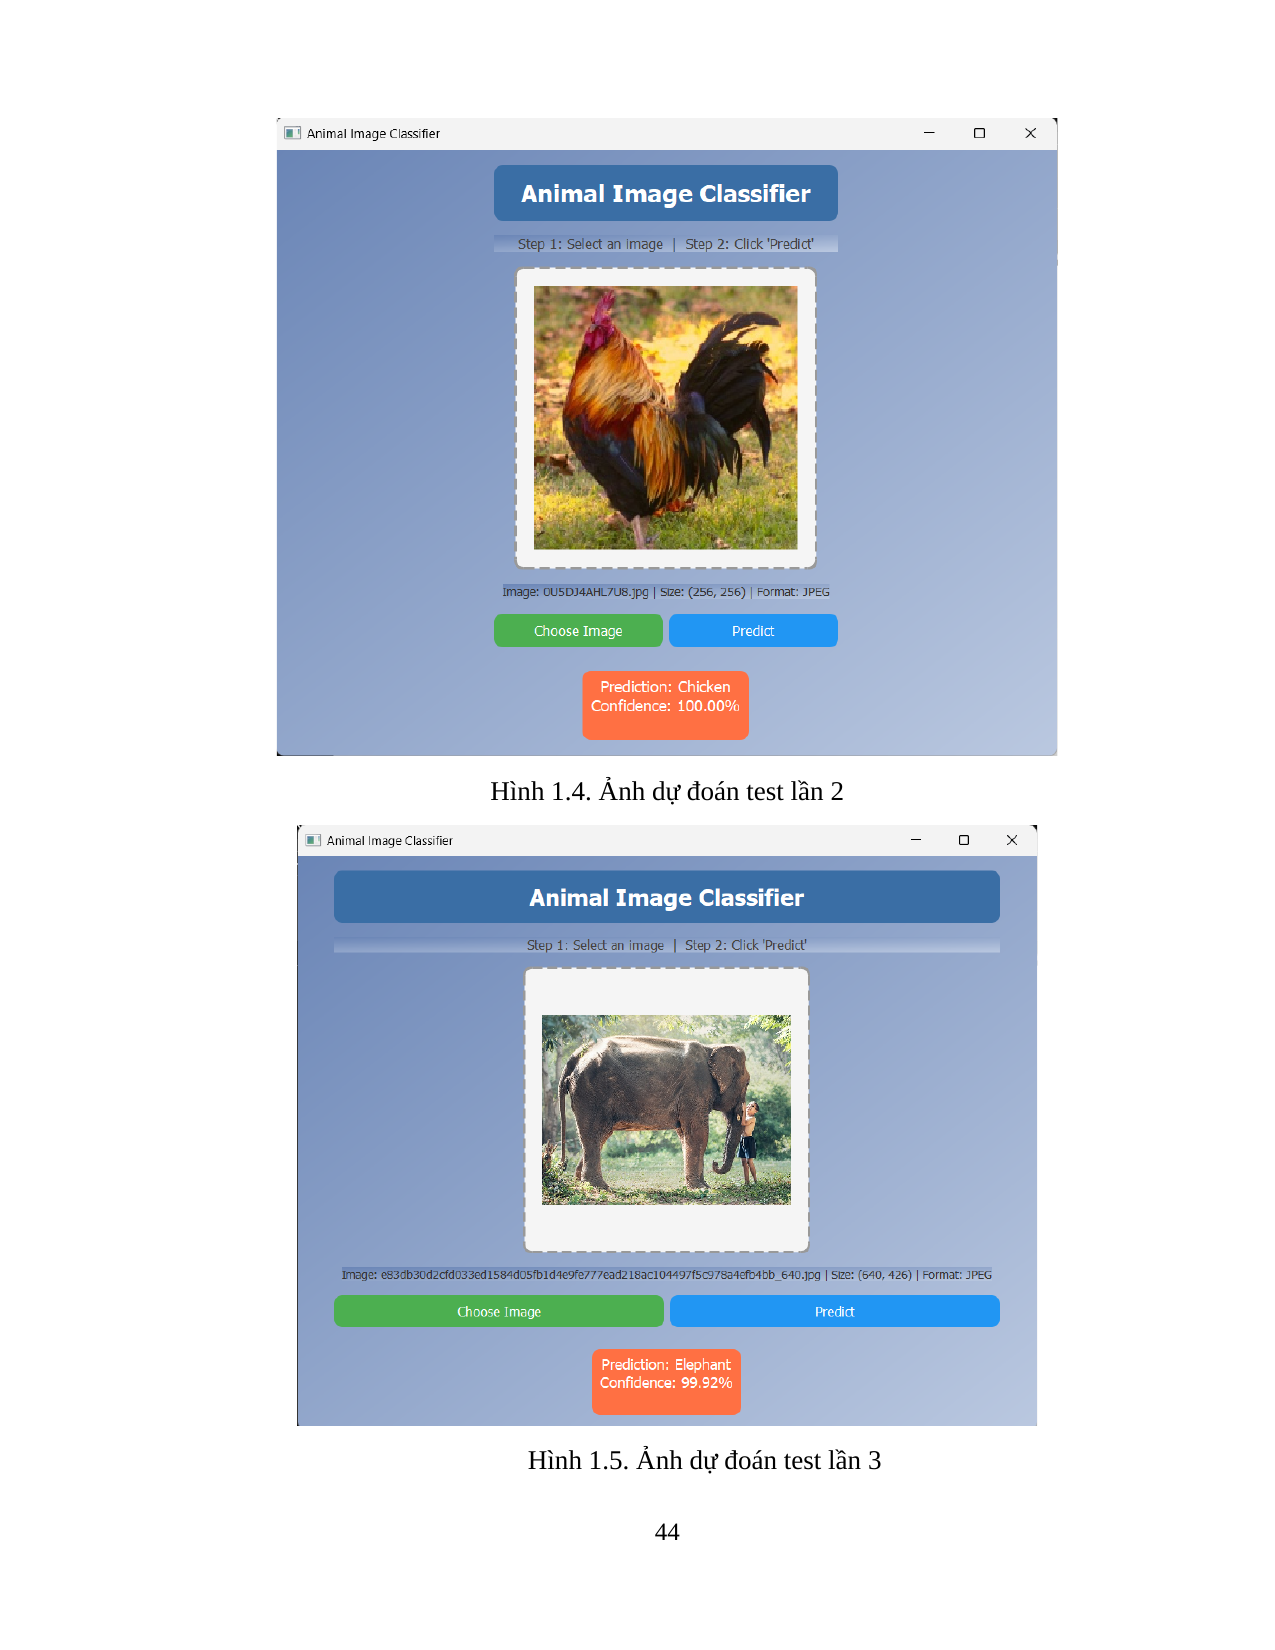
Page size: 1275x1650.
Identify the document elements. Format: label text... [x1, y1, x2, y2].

picture [276, 118, 1058, 756]
text Hình 1.4. Ảnh dự đoán test lần 2 [177, 775, 1157, 806]
text Hình 1.5. Ảnh dự đoán test lần 3 [177, 1444, 1157, 1475]
picture [297, 825, 1038, 1426]
